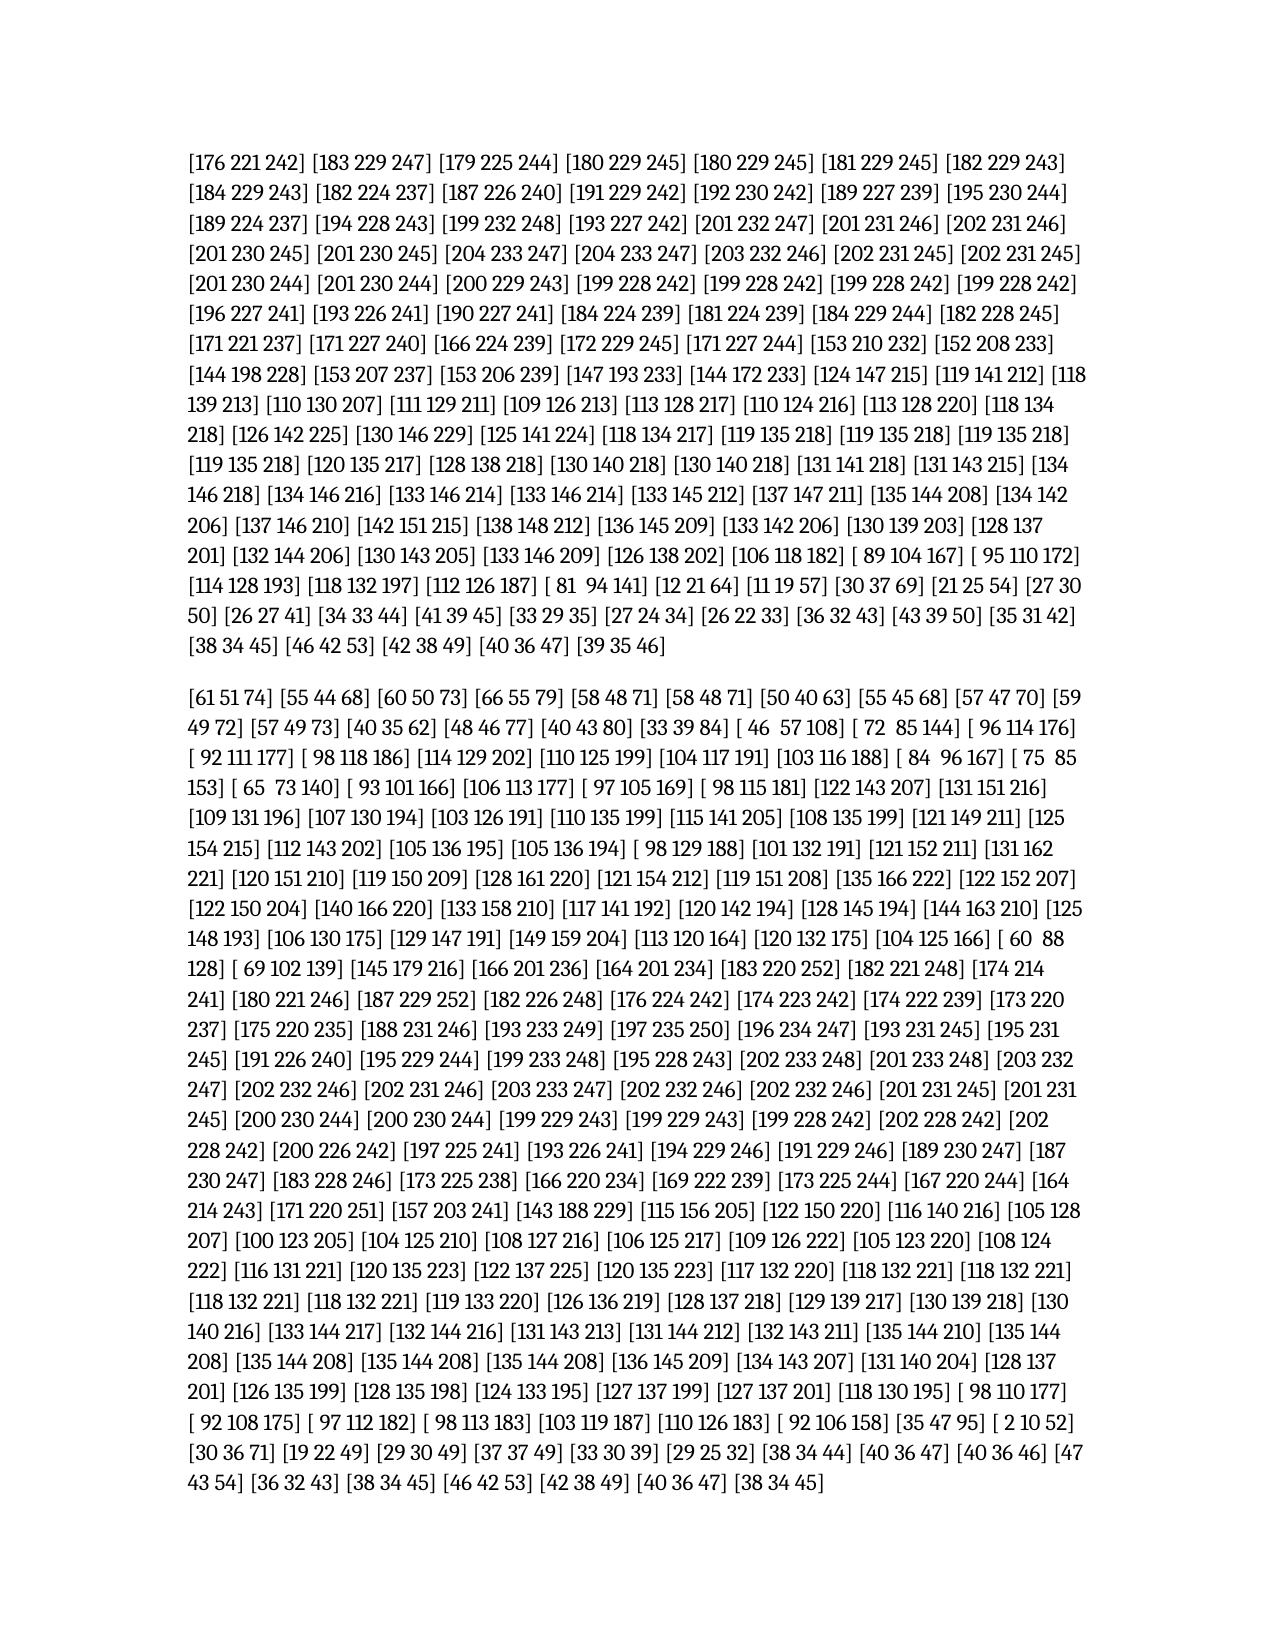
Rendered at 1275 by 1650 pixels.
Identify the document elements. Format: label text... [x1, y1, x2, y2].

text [187, 150, 1087, 660]
text [61 51 74] [55 44 68] [60 50 73] [66 55 79] [58 48 71] [58 48 71] [50 40 63] [55 45 68] [57 47 70] [59 49 72] [57 49 73] [40 35 62] [48 46 77] [40 43 80] [33 39 84] [ 46 57 108] [ 72 85 144] [ 96 114 176] [ 92 111 177] [ 98 118 186] [114 129 202] [110 125 199] [104 117 191] [103 116 188] [ 84 96 167] [ 75 85 153] [ 65 73 140] [ 93 101 166] [106 113 177] [ 97 105 169] [ 98 115 181] [122 143 207] [131 151 216] [109 131 196] [107 130 194] [103 126 191] [110 135 199] [115 141 205] [108 135 199] [121 149 211] [125 154 215] [112 143 202] [105 136 195] [105 136 194] [ 98 129 188] [101 132 191] [121 152 211] [131 162 221] [120 151 210] [119 150 209] [128 161 220] [121 154 212] [119 151 208] [135 166 222] [122 152 207] [122 150 204] [140 166 220] [133 158 210] [117 141 192] [120 142 194] [128 145 194] [144 163 210] [125 148 193] [106 130 175] [129 147 191] [149 159 204] [113 120 164] [120 132 175] [104 125 166] [ 60 88 128] [ 69 102 139] [145 179 216] [166 201 236] [164 201 234] [183 220 252] [182 221 248] [174 214 241] [180 221 246] [187 229 252] [182 226 248] [176 224 242] [174 223 242] [174 222 239] [173 220 237] [175 220 235] [188 231 246] [193 233 249] [197 235 250] [196 234 247] [193 231 245] [195 231 245] [191 226 240] [195 229 244] [199 233 248] [195 228 243] [202 233 248] [201 233 248] [203 232 247] [202 232 246] [202 231 246] [203 233 247] [202 232 246] [202 232 246] [201 231 245] [201 231 245] [200 230 244] [200 230 244] [199 229 243] [199 229 243] [199 228 242] [202 228 242] [202 228 242] [200 226 242] [197 225 241] [193 226 241] [194 229 246] [191 229 246] [189 230 247] [187 230 247] [183 228 246] [173 225 238] [166 220 234] [169 222 239] [173 225 244] [167 220 244] [164 214 243] [171 220 251] [157 203 241] [143 188 229] [115 156 205] [122 150 220] [116 140 216] [105 128 207] [100 123 205] [104 125 210] [108 127 216] [106 125 217] [109 126 222] [105 123 220] [108 124 222] [116 131 221] [120 135 223] [122 137 225] [120 135 223] [117 132 220] [118 132 221] [118 132 221] [118 132 221] [118 132 221] [119 133 220] [126 136 219] [128 137 218] [129 139 217] [130 139 218] [130 140 216] [133 144 217] [132 144 216] [131 143 213] [131 144 212] [132 143 211] [135 144 210] [135 144 208] [135 144 208] [135 144 208] [135 144 208] [136 145 209] [134 143 207] [131 140 204] [128 137 201] [126 135 199] [128 135 198] [124 133 195] [127 137 199] [127 137 201] [118 130 195] [ 98 110 177] [ 92 108 175] [ 97 112 182] [ 98 113 183] [103 119 187] [110 126 183] [ 92 106 158] [35 47 95] [ 2 10 52] [30 36 71] [19 22 49] [29 30 49] [37 37 49] [33 30 39] [29 25 32] [38 34 44] [40 36 47] [40 36 46] [47 43 54] [36 32 43] [38 34 45] [46 42 53] [42 38 49] [40 36 47] [38 34 45] [187, 684, 1087, 1496]
